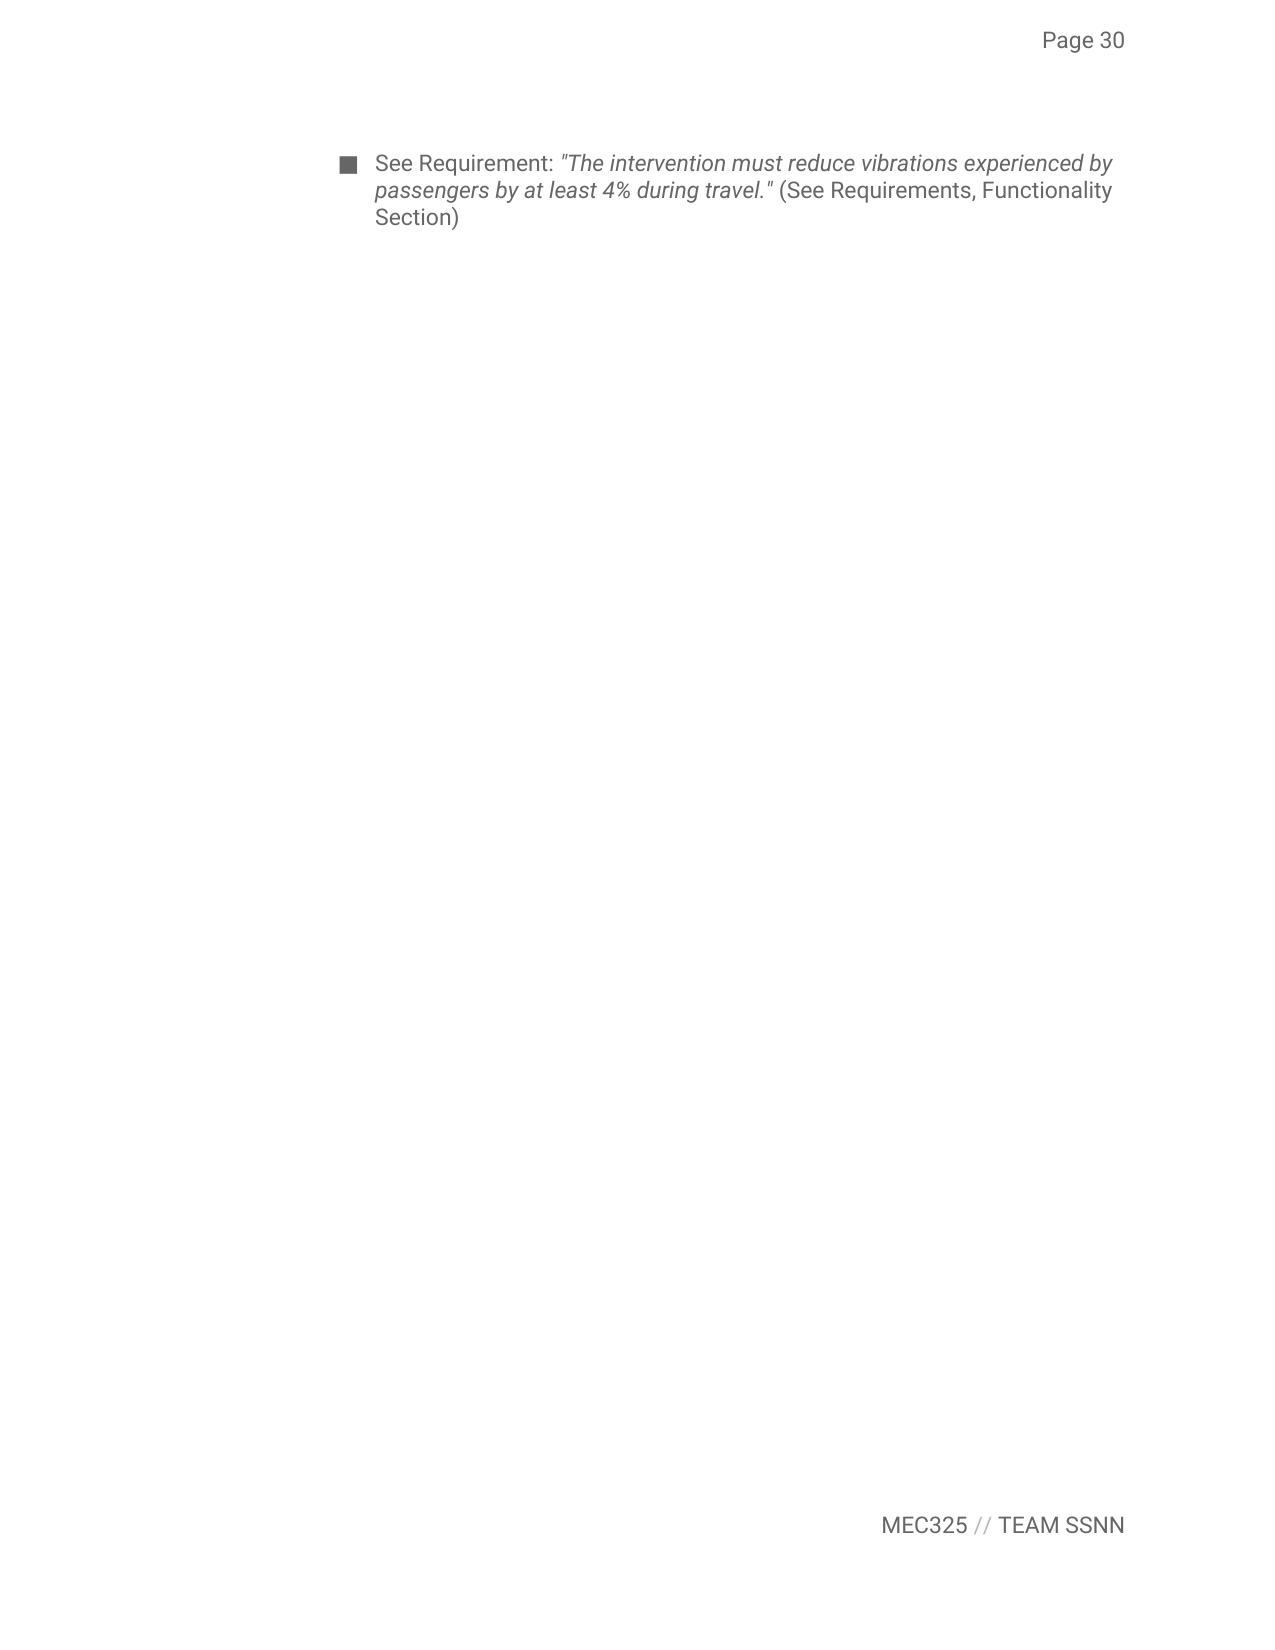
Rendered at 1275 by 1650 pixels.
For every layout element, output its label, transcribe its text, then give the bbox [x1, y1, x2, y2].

list See Requirement: "The intervention must reduce vibrations experienced by passengers by at least 4% during travel." (See Requirements, Functionality Section) [337, 150, 1125, 231]
